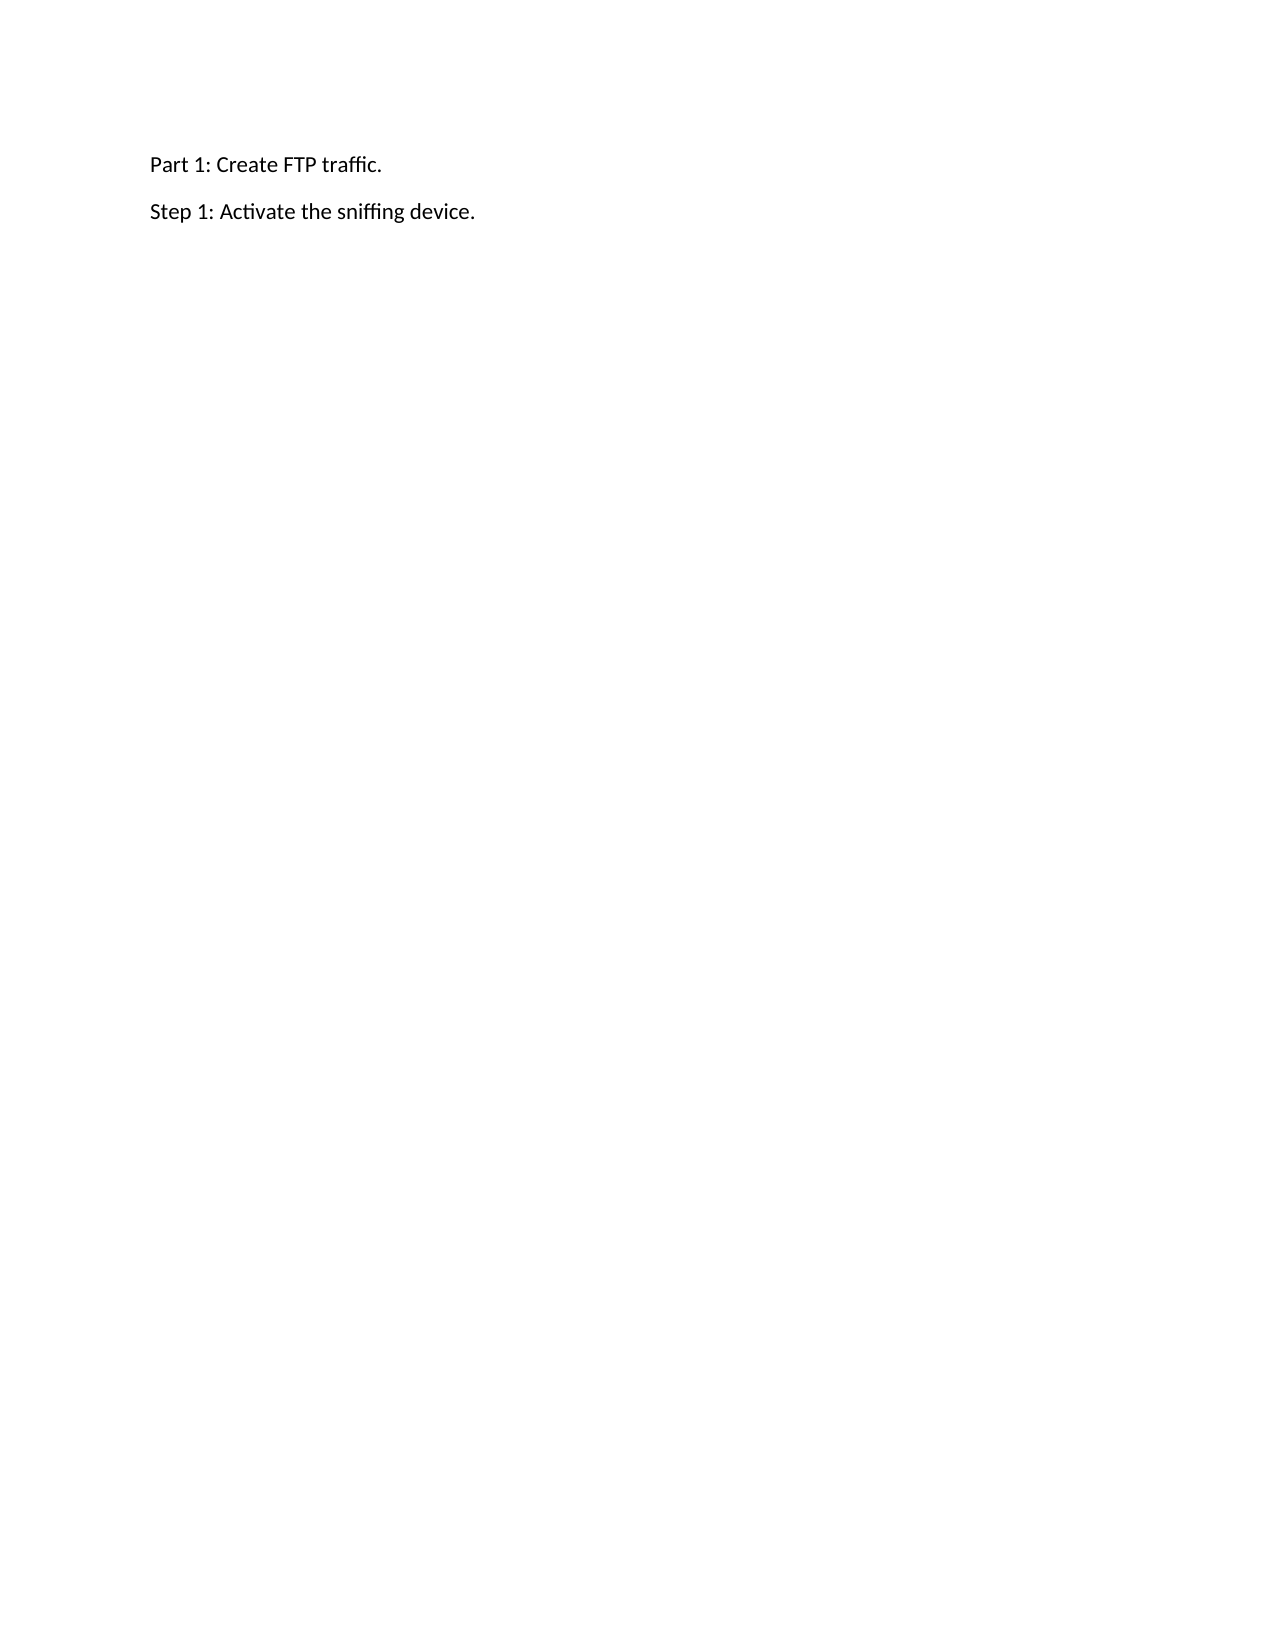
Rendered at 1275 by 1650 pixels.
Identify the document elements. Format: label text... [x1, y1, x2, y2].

text Part 1: Create FTP traffic. [150, 150, 1125, 178]
text Step 1: Activate the sniffing device. [150, 197, 1125, 225]
